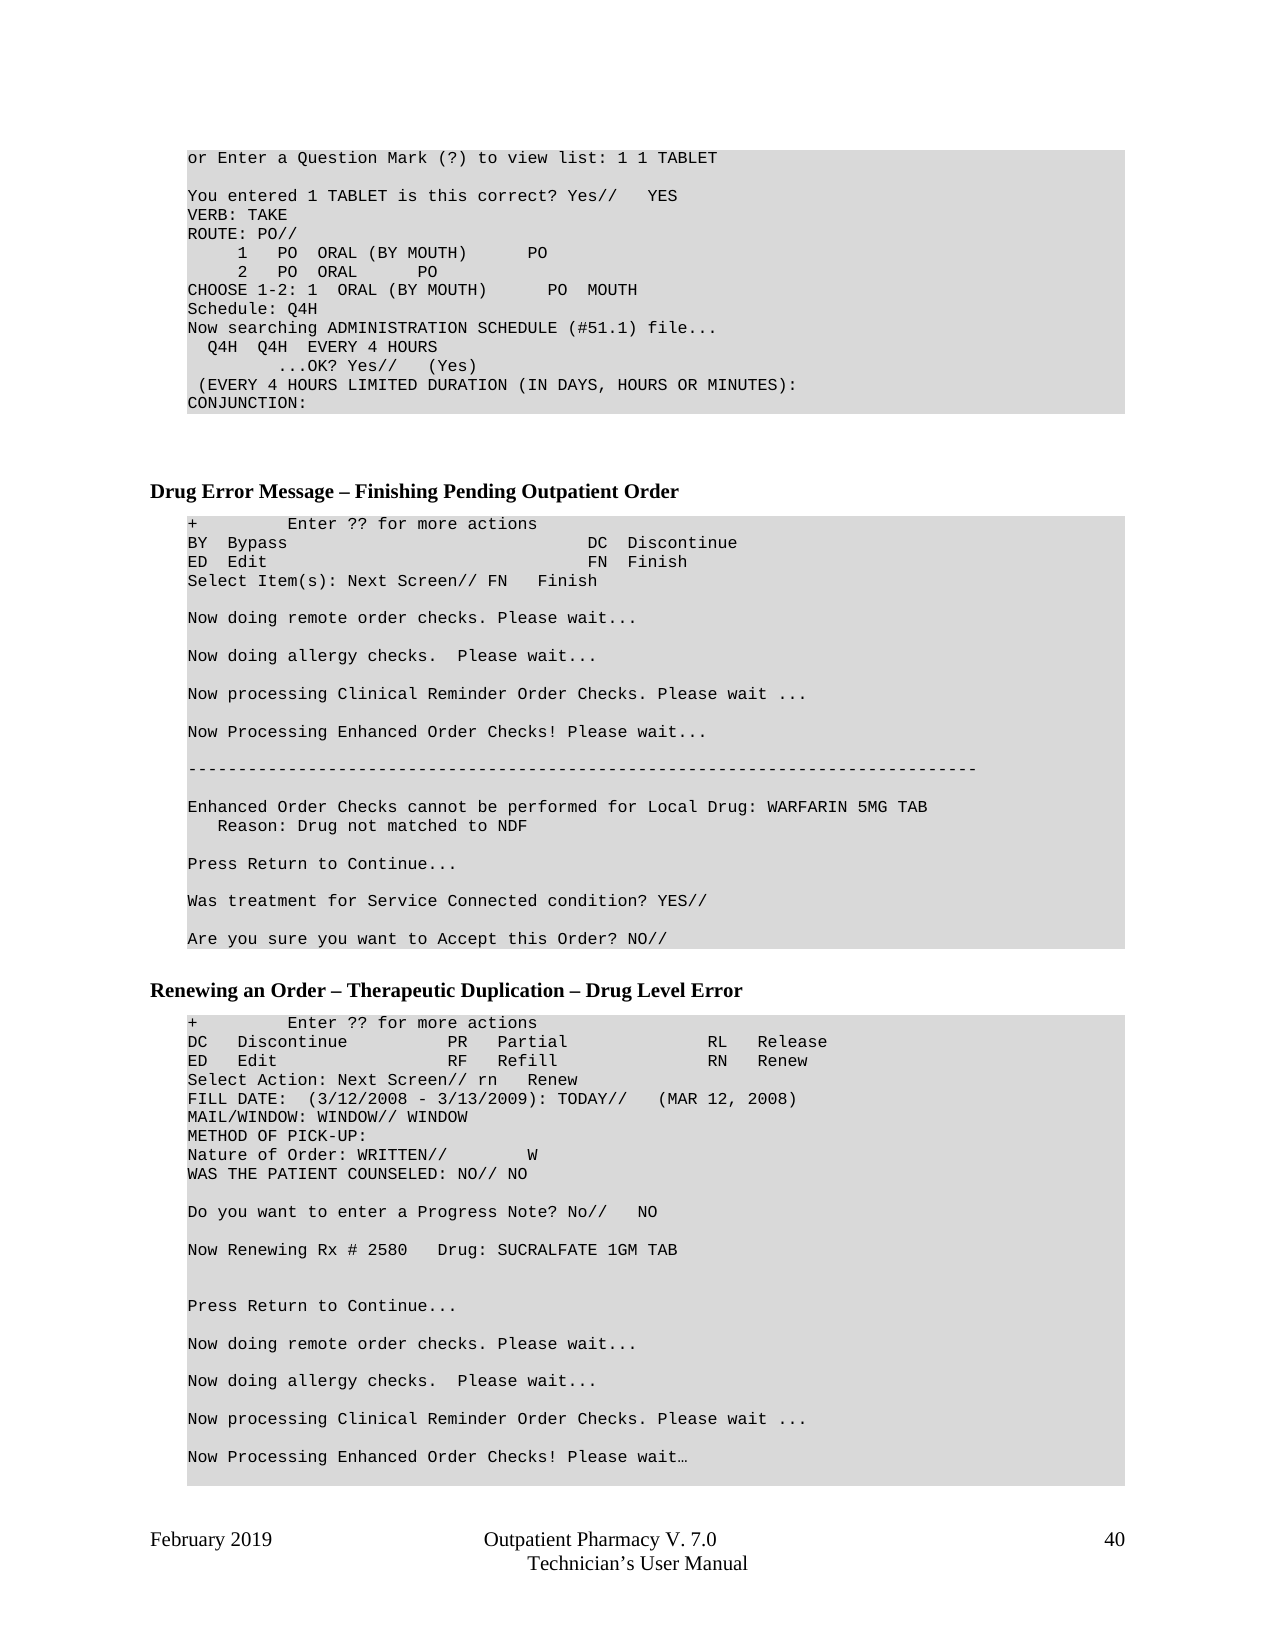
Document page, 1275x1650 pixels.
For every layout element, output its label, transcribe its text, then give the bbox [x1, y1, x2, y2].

text Press Return to Continue... [187, 855, 1125, 874]
text Now doing remote order checks. Please wait... [187, 610, 1125, 629]
text ...OK? Yes// (Yes) [187, 357, 1125, 376]
text Now Processing Enhanced Order Checks! Please wait... [187, 723, 1125, 742]
text Select Item(s): Next Screen// FN Finish [187, 572, 1125, 591]
text 2 PO ORAL PO [187, 263, 1125, 282]
text Renewing an Order – Therapeutic Duplication – Drug Level Error [150, 978, 1125, 1002]
text ------------------------------------------------------------------------------- [187, 761, 1125, 780]
text Now doing remote order checks. Please wait... [187, 1335, 1125, 1354]
text Now doing allergy checks. Please wait... [187, 648, 1125, 667]
text ED Edit RF Refill RN Renew [187, 1052, 1125, 1071]
text You entered 1 TABLET is this correct? Yes// YES [187, 188, 1125, 207]
text + Enter ?? for more actions [187, 516, 1125, 535]
text Q4H Q4H EVERY 4 HOURS [187, 338, 1125, 357]
text FILL DATE: (3/12/2008 - 3/13/2009): TODAY// (MAR 12, 2008) [187, 1090, 1125, 1109]
text Now searching ADMINISTRATION SCHEDULE (#51.1) file... [187, 320, 1125, 338]
text Are you sure you want to Accept this Order? NO// [187, 931, 1125, 949]
text Drug Error Message – Finishing Pending Outpatient Order [150, 479, 1125, 503]
text Now Renewing Rx # 2580 Drug: SUCRALFATE 1GM TAB [187, 1241, 1125, 1260]
text Do you want to enter a Progress Note? No// NO [187, 1203, 1125, 1222]
text BY Bypass DC Discontinue [187, 535, 1125, 553]
text Reason: Drug not matched to NDF [187, 817, 1125, 836]
text (EVERY 4 HOURS LIMITED DURATION (IN DAYS, HOURS OR MINUTES): [187, 376, 1125, 395]
text 1 PO ORAL (BY MOUTH) PO [187, 244, 1125, 263]
text Enhanced Order Checks cannot be performed for Local Drug: WARFARIN 5MG TAB [187, 799, 1125, 817]
text Was treatment for Service Connected condition? YES// [187, 893, 1125, 912]
text Now Processing Enhanced Order Checks! Please wait… [187, 1448, 1125, 1467]
text or Enter a Question Mark (?) to view list: 1 1 TABLET [187, 150, 1125, 169]
text CHOOSE 1-2: 1 ORAL (BY MOUTH) PO MOUTH [187, 282, 1125, 301]
text VERB: TAKE [187, 207, 1125, 225]
text MAIL/WINDOW: WINDOW// WINDOW [187, 1109, 1125, 1128]
text Schedule: Q4H [187, 301, 1125, 320]
text + Enter ?? for more actions [187, 1015, 1125, 1034]
text Select Action: Next Screen// rn Renew [187, 1071, 1125, 1090]
text Now doing allergy checks. Please wait... [187, 1373, 1125, 1392]
text Now processing Clinical Reminder Order Checks. Please wait ... [187, 1411, 1125, 1429]
text Nature of Order: WRITTEN// W [187, 1147, 1125, 1166]
text METHOD OF PICK-UP: [187, 1128, 1125, 1147]
text CONJUNCTION: [187, 395, 1125, 414]
text Press Return to Continue... [187, 1298, 1125, 1316]
text ROUTE: PO// [187, 225, 1125, 244]
text Now processing Clinical Reminder Order Checks. Please wait ... [187, 686, 1125, 704]
text WAS THE PATIENT COUNSELED: NO// NO [187, 1166, 1125, 1184]
text DC Discontinue PR Partial RL Release [187, 1034, 1125, 1052]
text ED Edit FN Finish [187, 553, 1125, 572]
